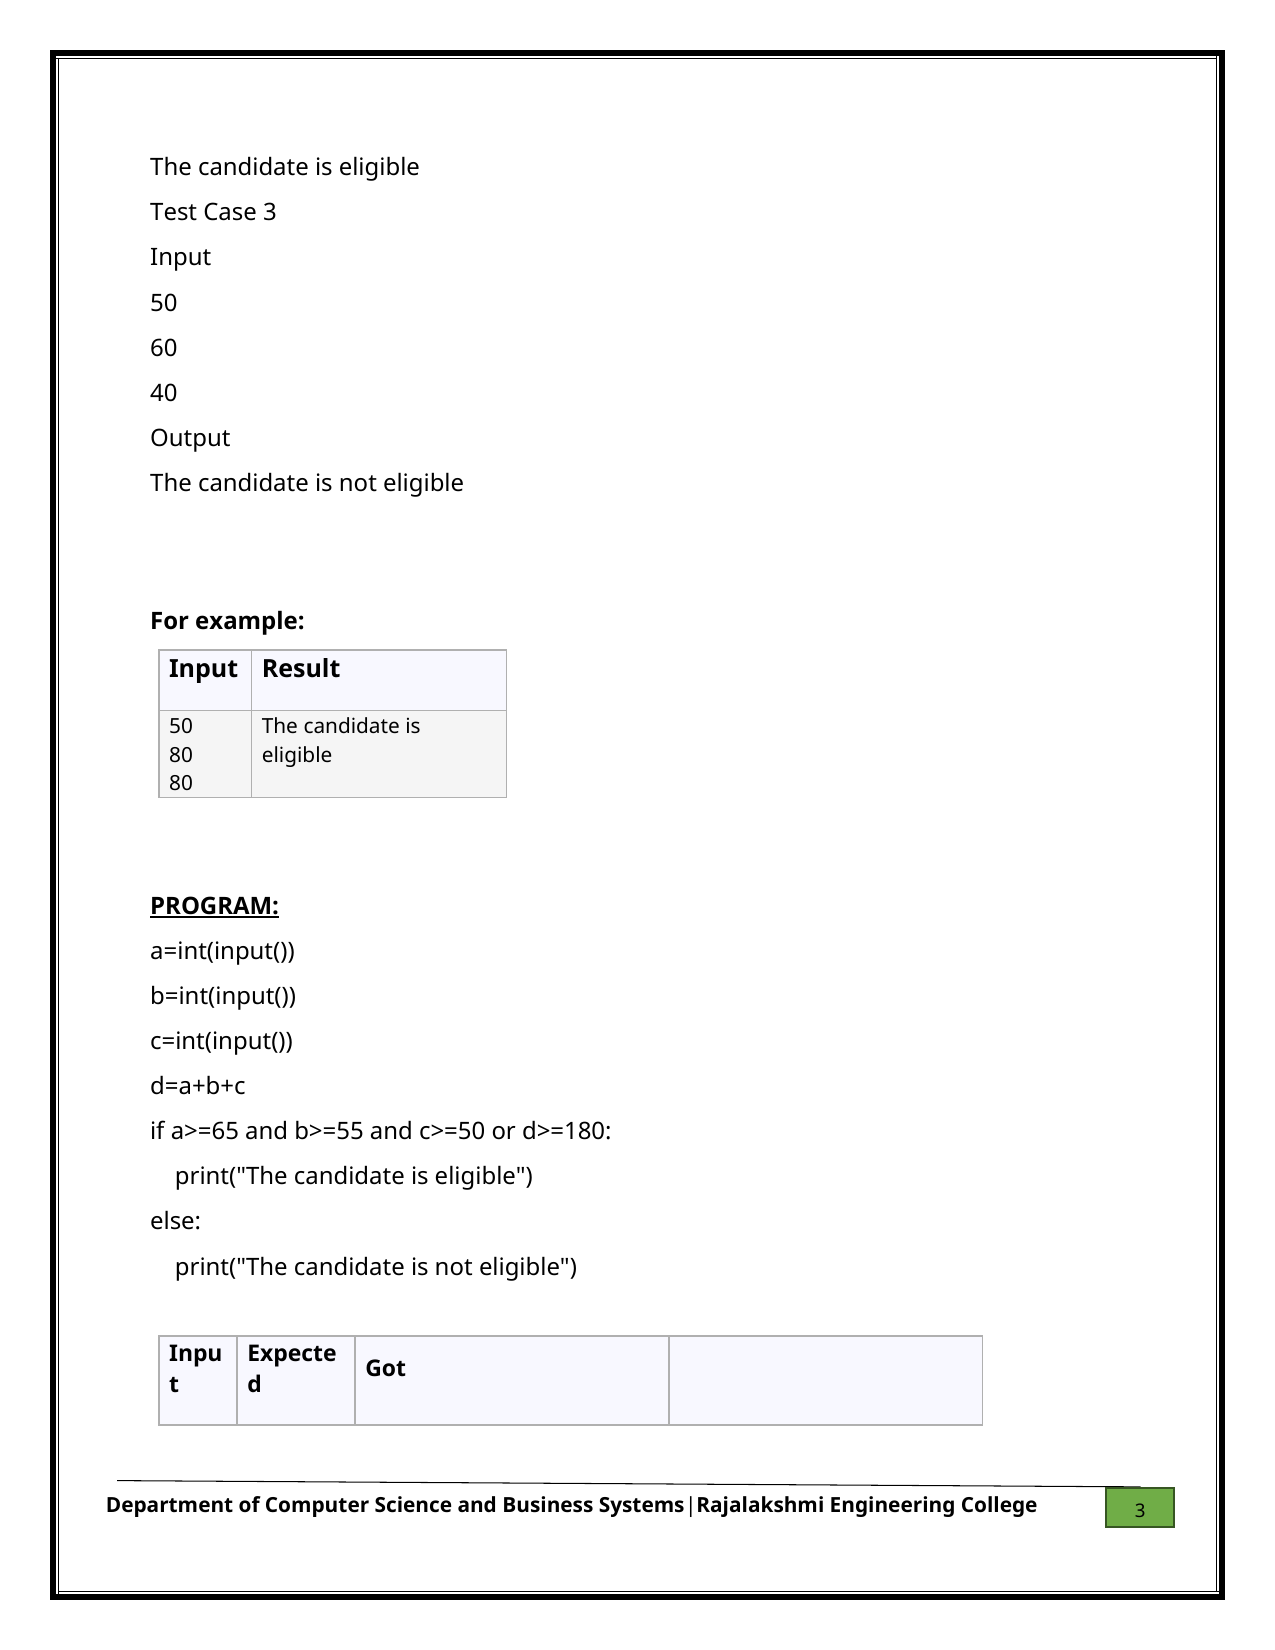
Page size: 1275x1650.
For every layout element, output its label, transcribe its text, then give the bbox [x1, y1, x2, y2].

text d=a+b+c [150, 1069, 1125, 1101]
text a=int(input()) [150, 933, 1125, 966]
text PROGRAM: [150, 888, 1125, 921]
table_header Got [356, 1337, 668, 1424]
text For example: [150, 604, 1125, 637]
text Test Case 3 [150, 195, 1125, 228]
text 60 [150, 330, 1125, 363]
table_cell The candidate is eligible [252, 711, 506, 797]
text c=int(input()) [150, 1024, 1125, 1056]
table_header Input [160, 1337, 236, 1424]
table_cell 50 80 80 [160, 711, 251, 797]
text The candidate is not eligible [150, 466, 1125, 498]
table_header Result [252, 651, 506, 710]
text if a>=65 and b>=55 and c>=50 or d>=180: [150, 1114, 1125, 1147]
text b=int(input()) [150, 979, 1125, 1011]
text print("The candidate is eligible") [150, 1159, 1125, 1192]
text else: [150, 1204, 1125, 1237]
text The candidate is eligible [150, 150, 1125, 183]
text 50 [150, 285, 1125, 318]
table_header Input [160, 651, 251, 710]
text Output [150, 421, 1125, 453]
table_header [670, 1337, 982, 1424]
table_header Expected [238, 1337, 354, 1424]
text 40 [150, 376, 1125, 408]
text print("The candidate is not eligible") [150, 1249, 1125, 1282]
text Input [150, 240, 1125, 273]
